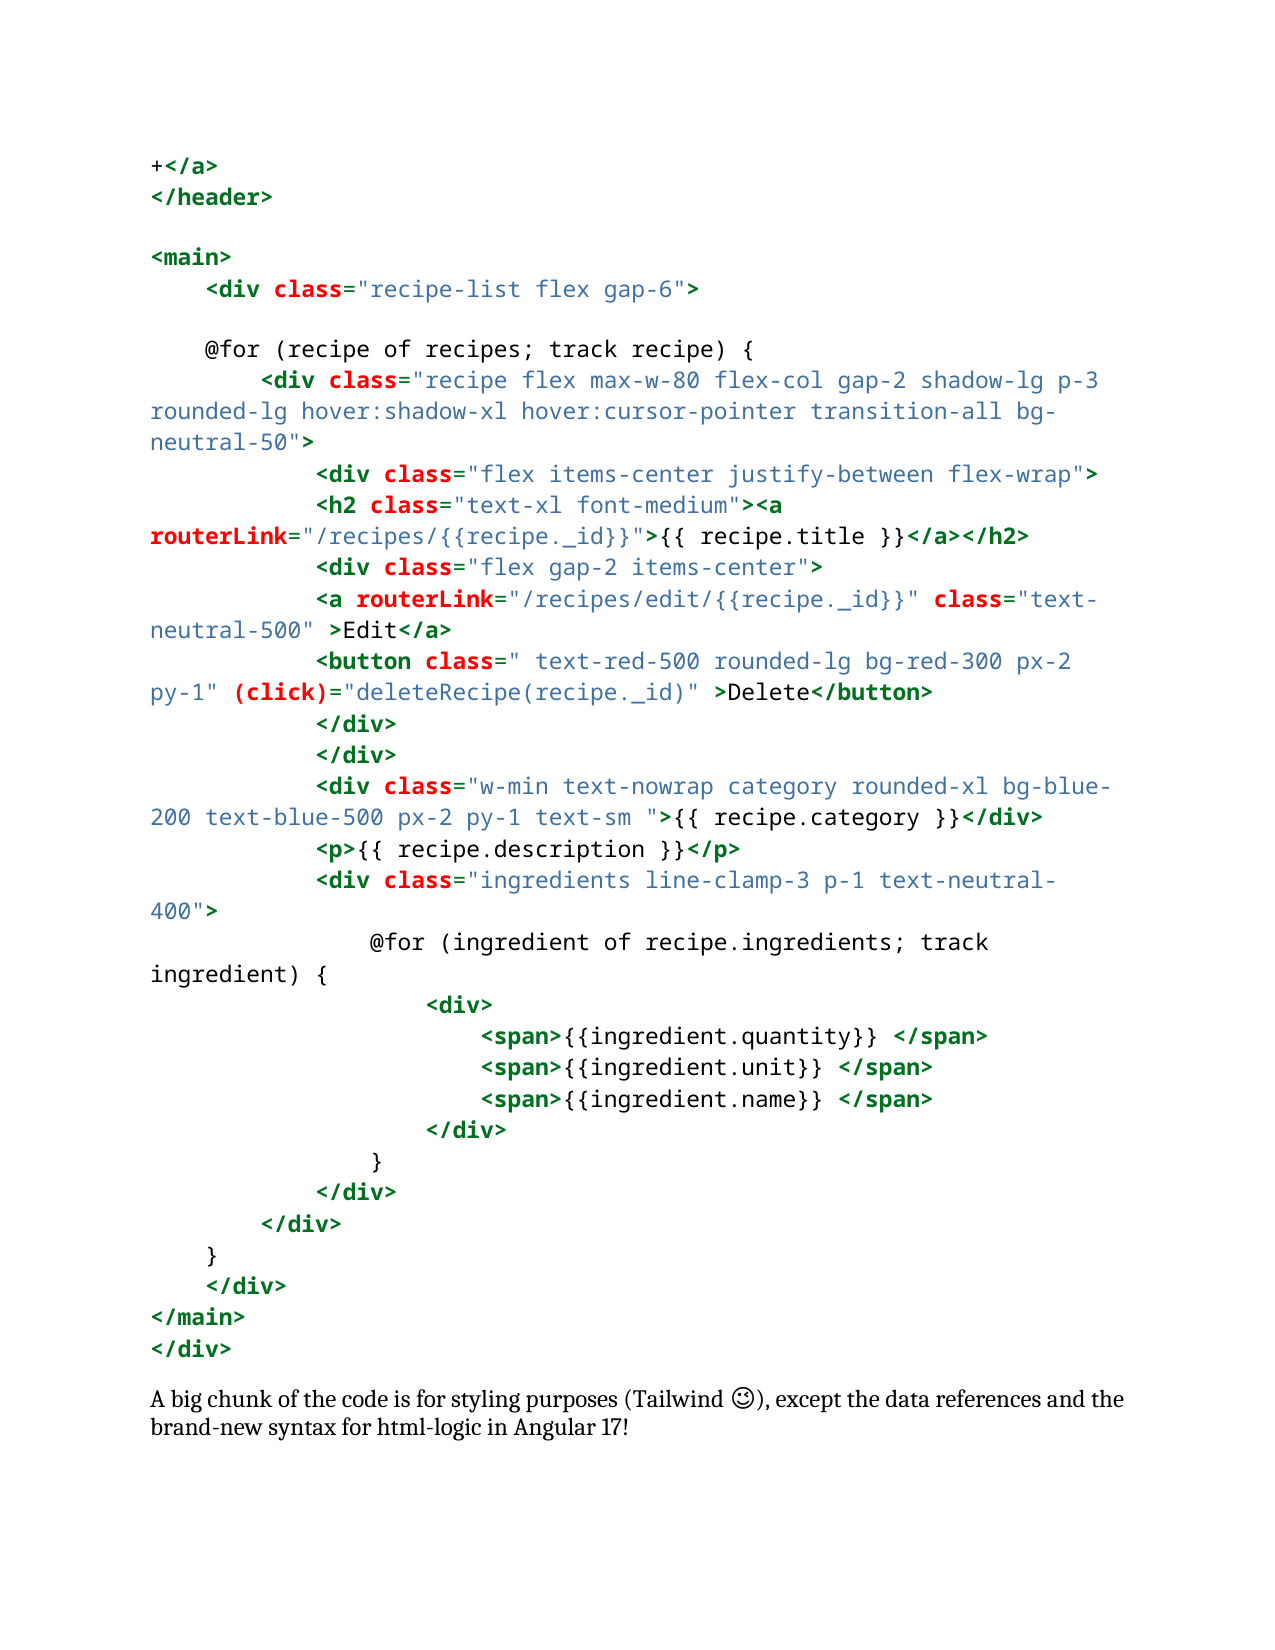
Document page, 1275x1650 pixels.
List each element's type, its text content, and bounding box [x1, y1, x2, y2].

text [150, 150, 1125, 1364]
text A big chunk of the code is for styling purposes (Tailwind 😉), except the data references and the brand-new syntax for html-logic in Angular 17! [150, 1384, 1125, 1442]
